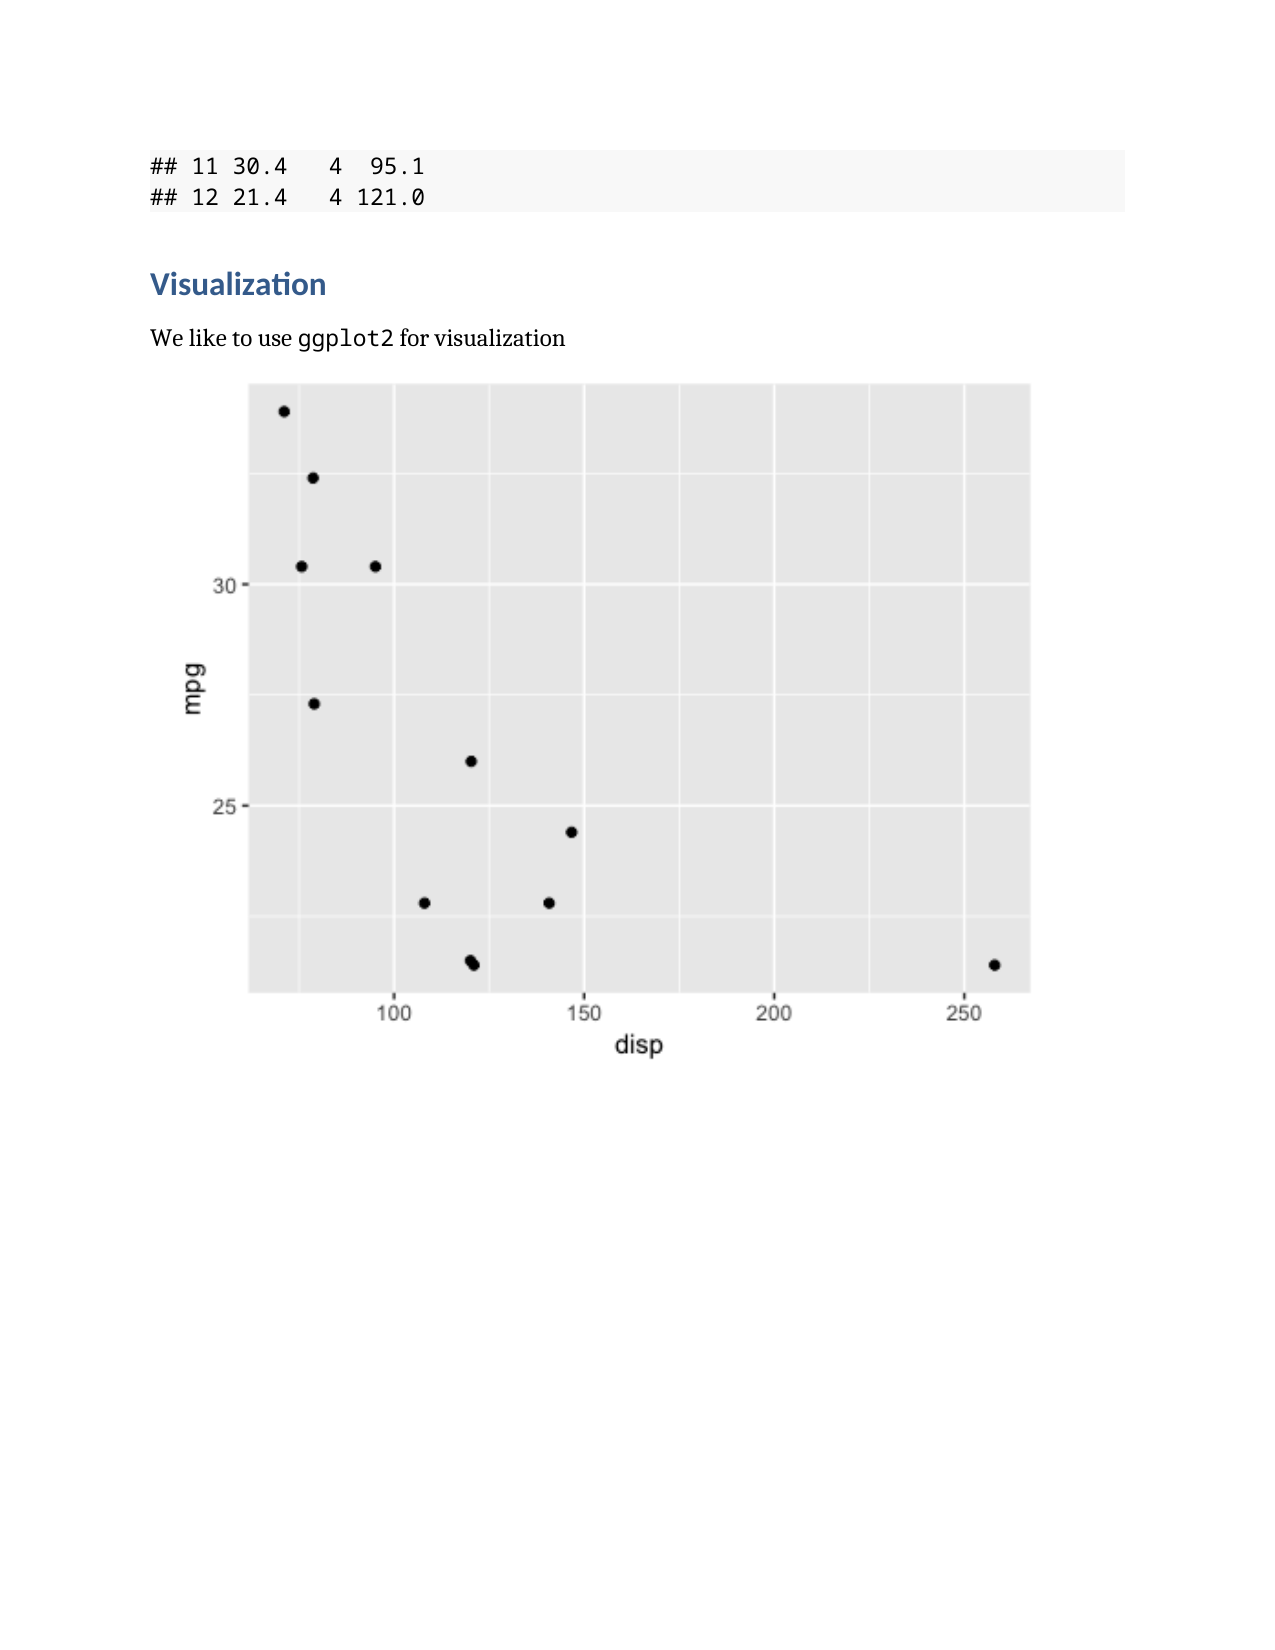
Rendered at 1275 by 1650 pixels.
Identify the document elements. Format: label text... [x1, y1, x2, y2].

subtitle Visualization [150, 262, 1125, 303]
picture [168, 372, 1044, 1072]
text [150, 150, 1125, 212]
text We like to use ggplot2 for visualization [150, 322, 1125, 353]
